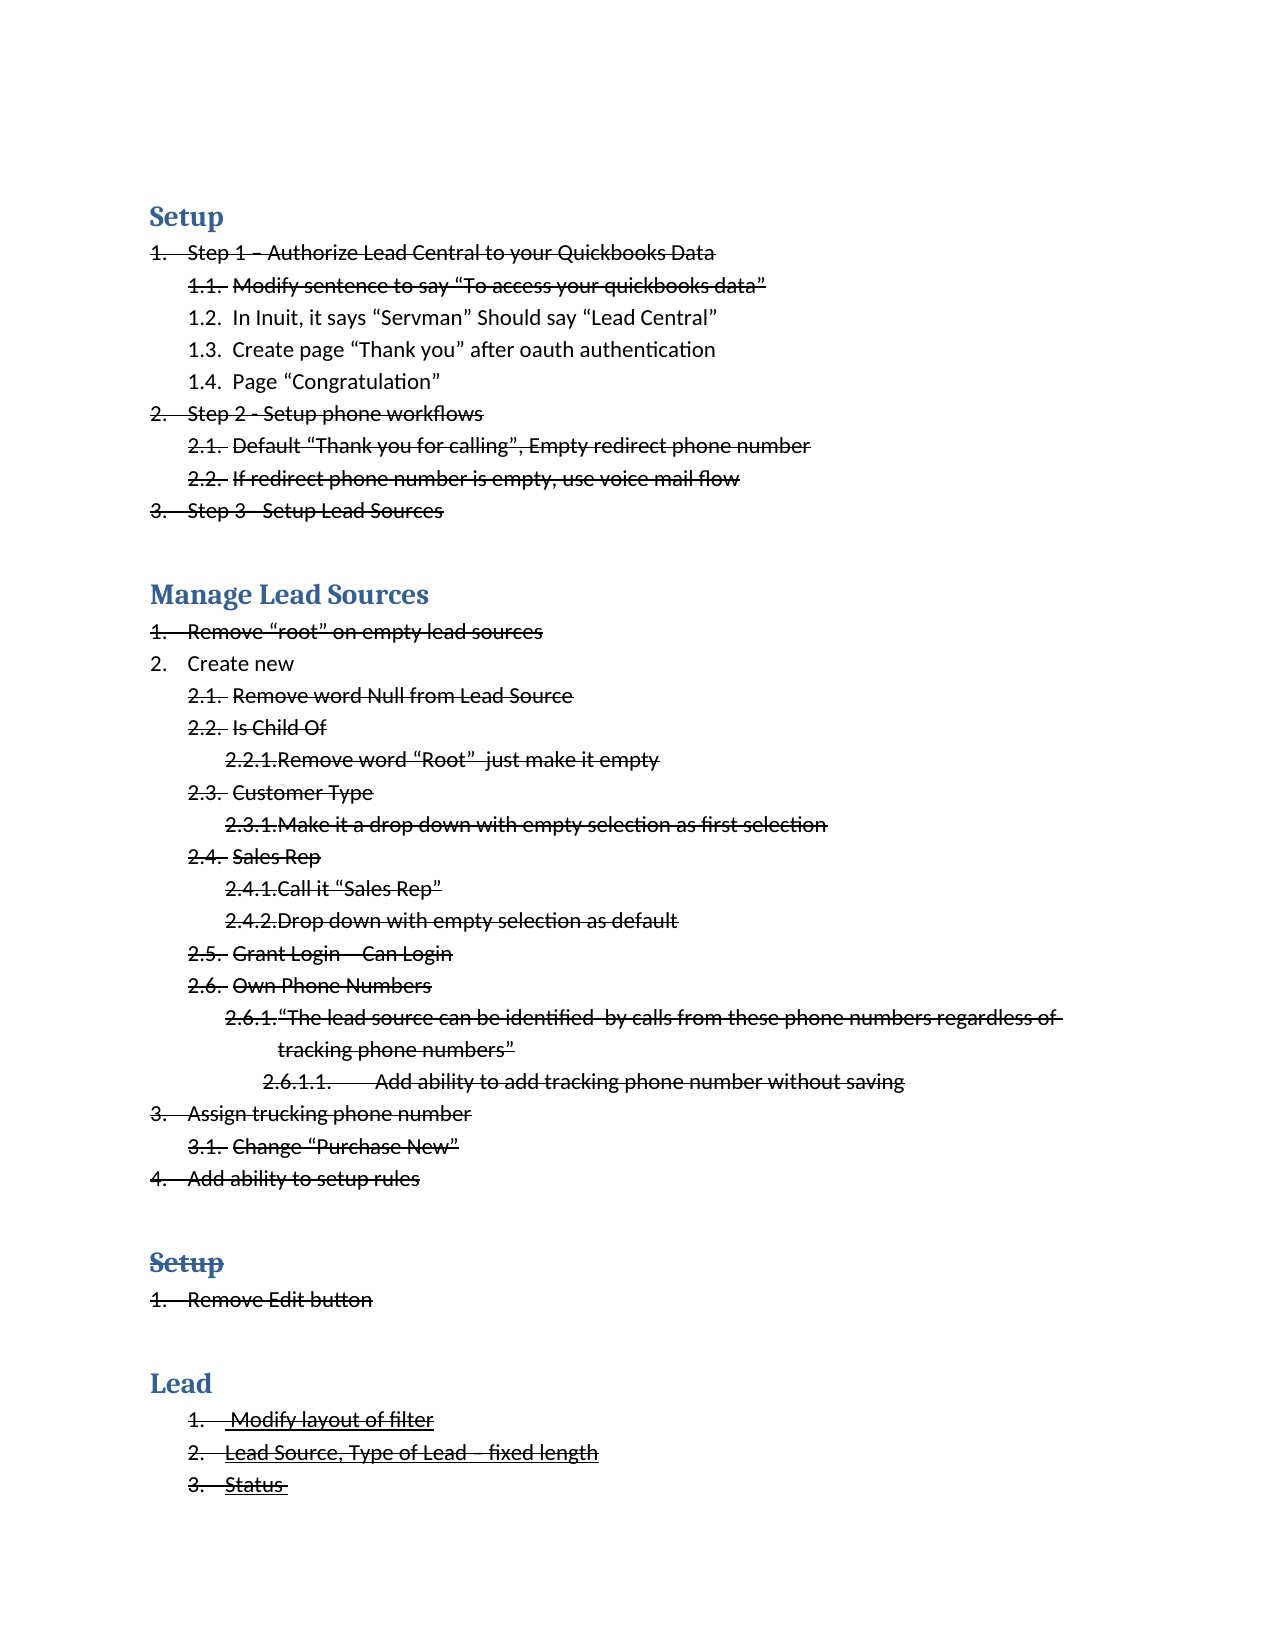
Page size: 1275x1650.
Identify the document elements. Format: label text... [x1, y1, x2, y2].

subtitle Manage Lead Sources [150, 578, 1125, 612]
list Remove “root” on empty lead sources [150, 617, 1125, 645]
list Modify layout of filter [187, 1405, 1125, 1433]
list Drop down with empty selection as default [225, 906, 1125, 934]
list Make it a drop down with empty selection as first selection [225, 810, 1125, 838]
list Grant Login – Can Login [187, 939, 1125, 967]
list Own Phone Numbers [187, 971, 1125, 999]
list Modify sentence to say “To access your quickbooks data” [187, 271, 1125, 299]
list Create page “Thank you” after oauth authentication [187, 335, 1125, 363]
list If redirect phone number is empty, use voice mail flow [187, 464, 1125, 492]
list Default “Thank you for calling”, Empty redirect phone number [187, 432, 1125, 460]
subtitle Lead [150, 1367, 1125, 1400]
list Sales Rep [187, 842, 1125, 870]
list Step 1 – Authorize Lead Central to your Quickbooks Data [150, 238, 1125, 267]
list Customer Type [187, 778, 1125, 806]
list Step 3– Setup Lead Sources [150, 496, 1125, 524]
list Assign trucking phone number [150, 1099, 1125, 1128]
list Lead Source, Type of Lead – fixed length [187, 1438, 1125, 1466]
list Create new [150, 649, 1125, 677]
subtitle Setup [150, 1246, 1125, 1280]
list “The lead source can be identified by calls from these phone numbers regardless of tracking phone numbers” [225, 1003, 1125, 1063]
list In Inuit, it says “Servman” Should say “Lead Central” [187, 303, 1125, 331]
list Page “Congratulation” [187, 367, 1125, 395]
list Change “Purchase New” [187, 1132, 1125, 1160]
list Remove word Null from Lead Source [187, 681, 1125, 709]
subtitle Setup [150, 200, 1125, 233]
list Call it “Sales Rep” [225, 874, 1125, 902]
list Is Child Of [187, 713, 1125, 741]
list Step 2 - Setup phone workflows [150, 399, 1125, 427]
list Add ability to add tracking phone number without saving [262, 1067, 1125, 1095]
list Status [187, 1470, 1125, 1498]
list Remove word “Root” just make it empty [225, 746, 1125, 773]
list Remove Edit button [150, 1285, 1125, 1313]
list Add ability to setup rules [150, 1164, 1125, 1192]
